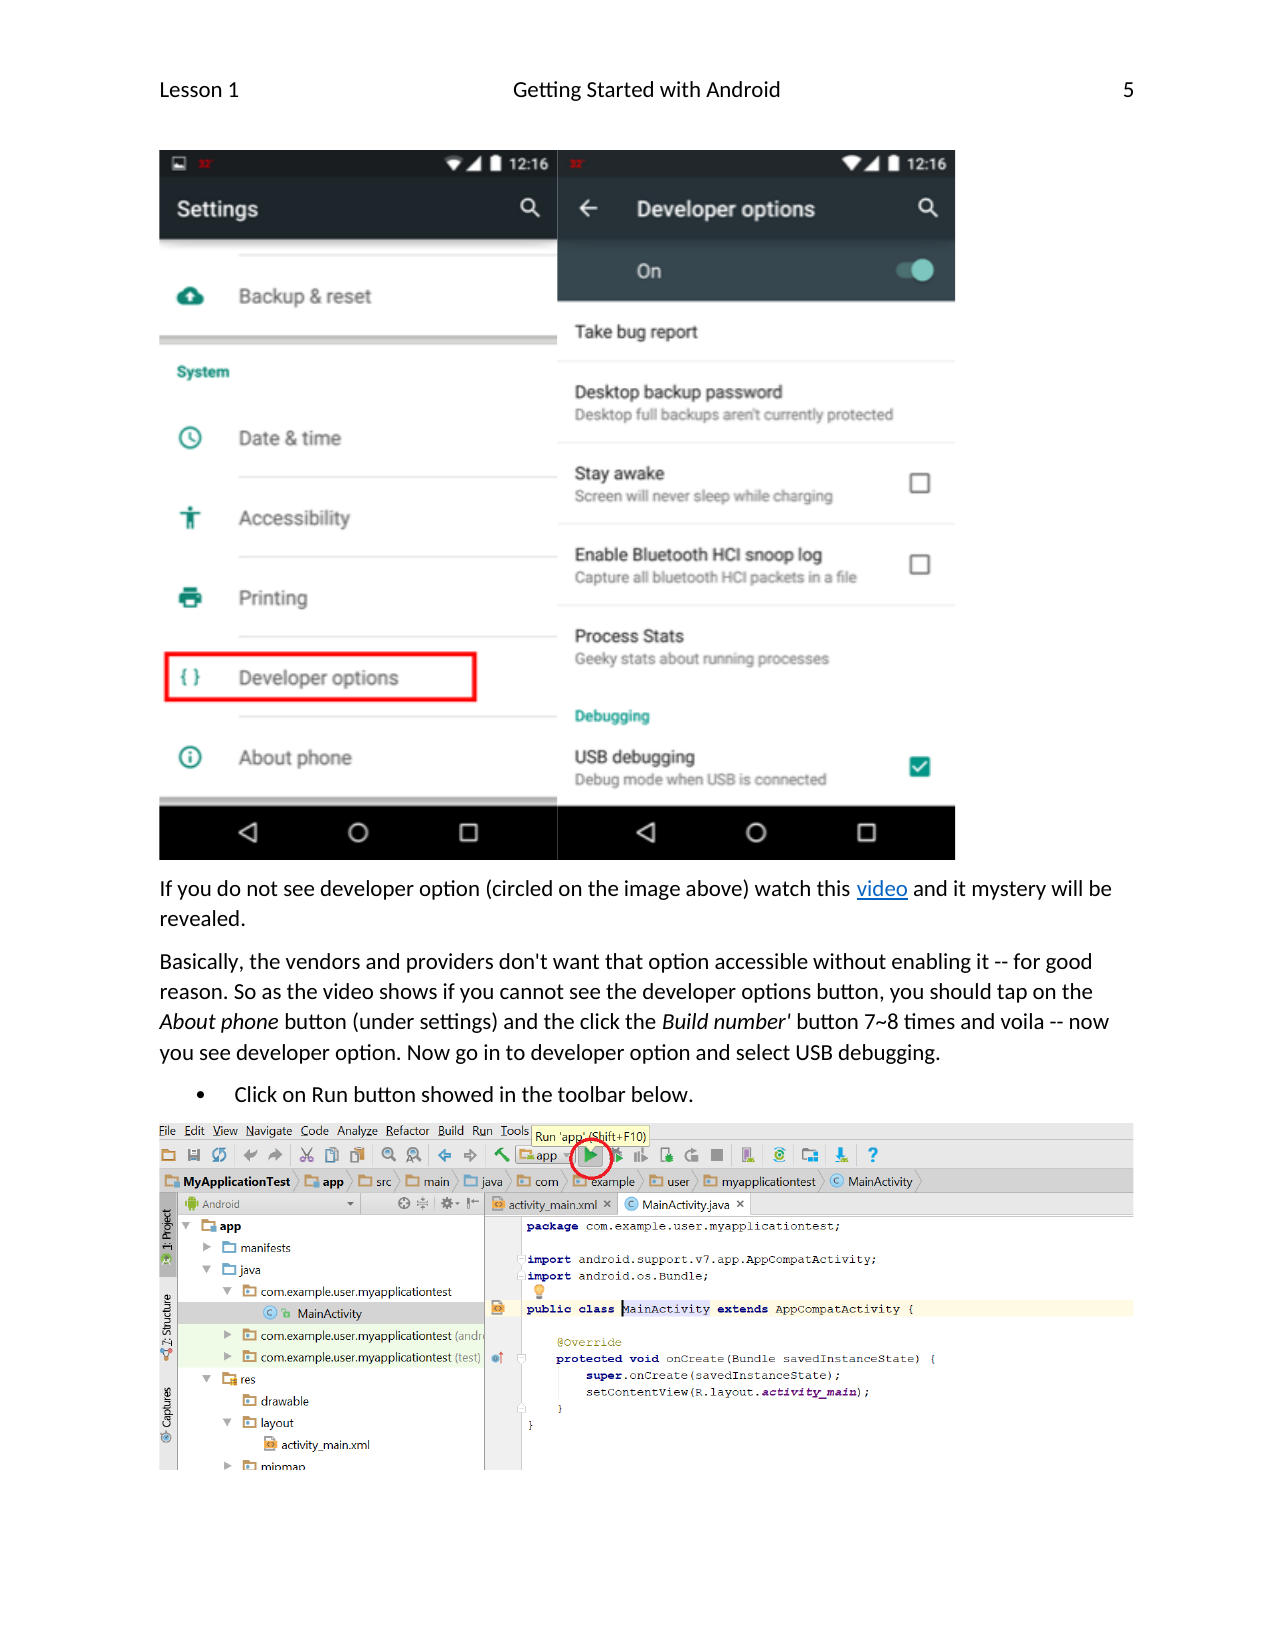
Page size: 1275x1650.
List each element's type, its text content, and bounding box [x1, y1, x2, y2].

text Basically, the vendors and providers don't want that option accessible without enabling it -- for good reason. So as the video shows if you cannot see the developer options button, you should tap on the About phone button (under settings) and the click the Build number' button 7~8 times and voila -- now you see developer option. Now go in to developer option and select USB debugging. [159, 947, 1125, 1066]
text If you do not see developer option (circled on the image above) watch this video and it mystery will be revealed. [159, 874, 1125, 932]
picture [159, 1123, 1134, 1470]
list Click on Run button showed in the toolbar below. [197, 1080, 1125, 1108]
picture [159, 150, 956, 860]
